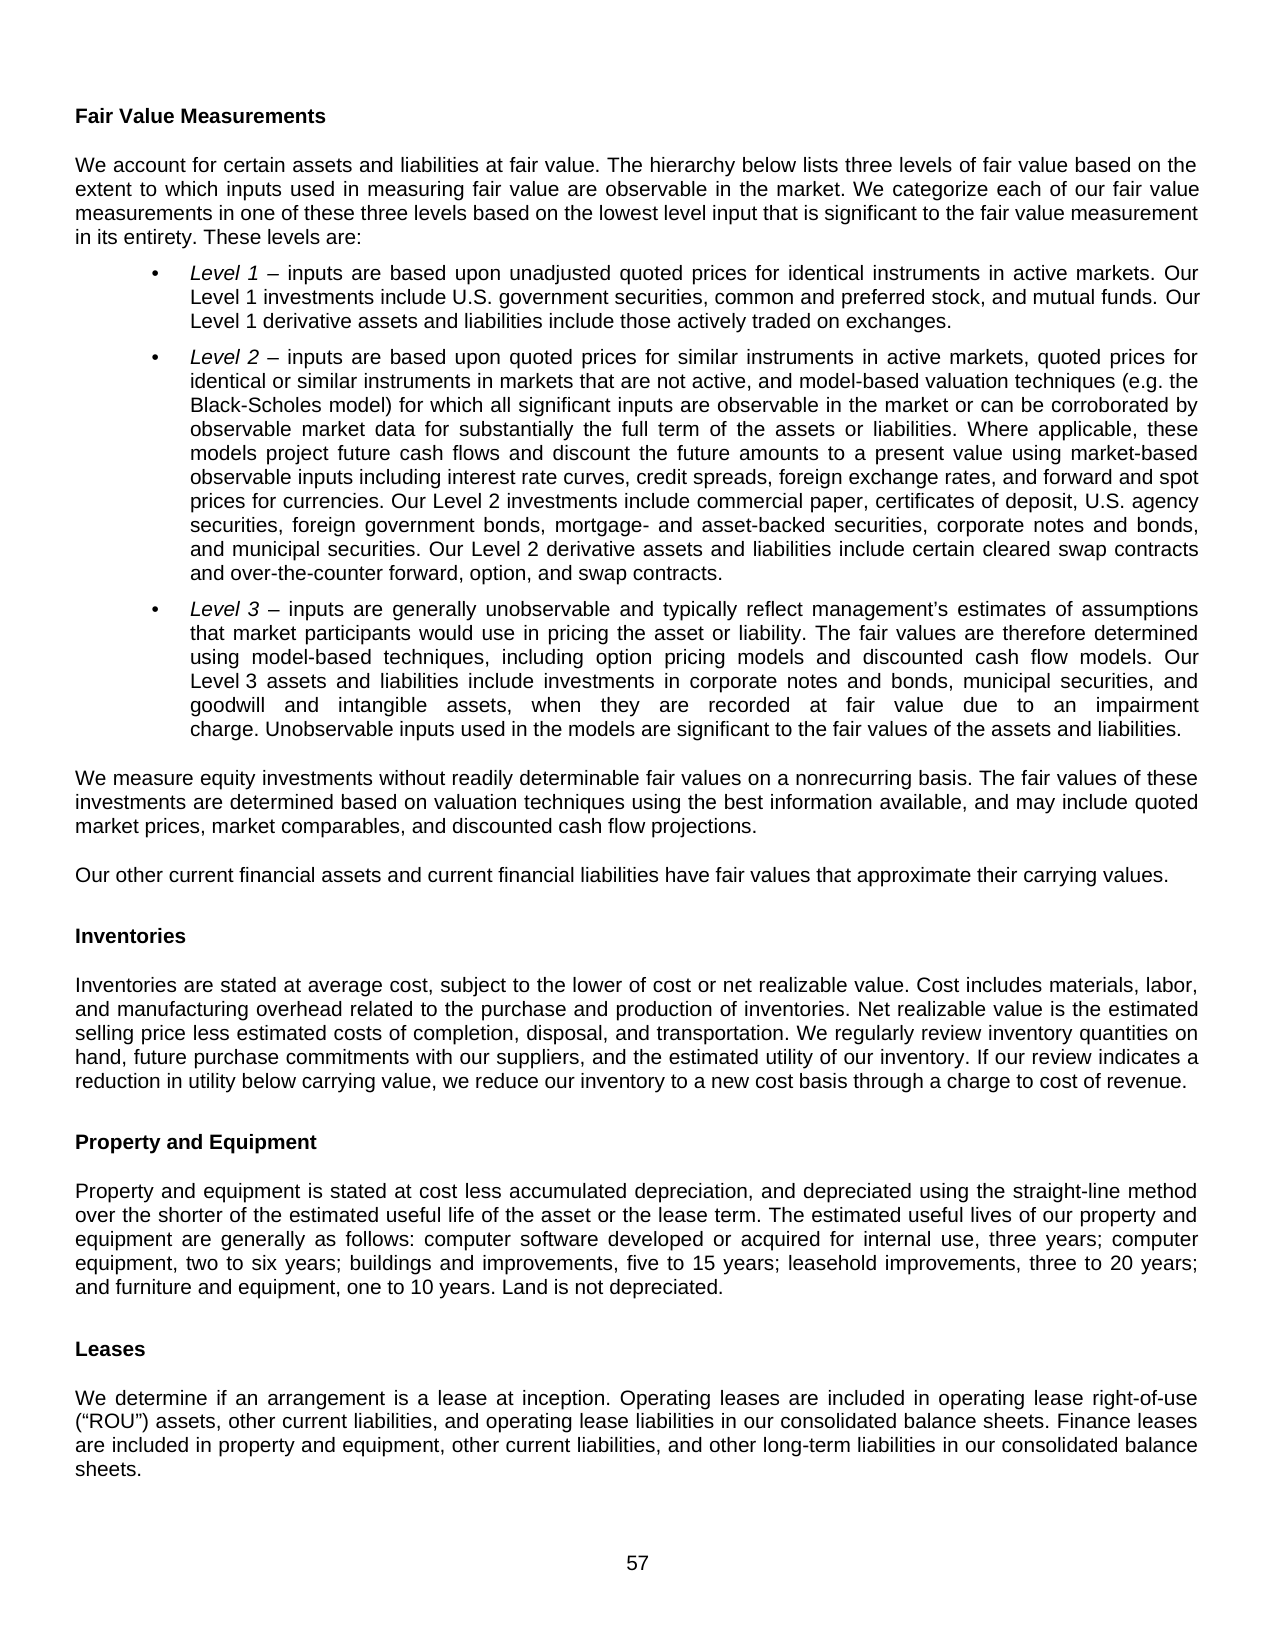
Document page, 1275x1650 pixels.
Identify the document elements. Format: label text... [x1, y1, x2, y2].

text Our other current financial assets and current financial liabilities have fair values that approximate their carrying values. [75, 862, 1200, 886]
text Property and Equipment [75, 1130, 1200, 1154]
text We determine if an arrangement is a lease at inception. Operating leases are included in operating lease right-of-use (“ROU”) assets, other current liabilities, and operating lease liabilities in our consolidated balance sheets. Finance leases are included in property and equipment, other current liabilities, and other long-term liabilities in our consolidated balance sheets. [75, 1385, 1200, 1481]
text We account for certain assets and liabilities at fair value. The hierarchy below lists three levels of fair value based on the extent to which inputs used in measuring fair value are observable in the market. We categorize each of our fair value measurements in one of these three levels based on the lowest level input that is significant to the fair value measurement in its entirety. These levels are: [75, 153, 1200, 248]
text Leases [75, 1336, 1200, 1360]
text Fair Value Measurements [75, 104, 1200, 128]
text We measure equity investments without readily determinable fair values on a nonrecurring basis. The fair values of these investments are determined based on valuation techniques using the best information available, and may include quoted market prices, market comparables, and discounted cash flow projections. [75, 766, 1200, 837]
text Inventories [75, 924, 1200, 948]
text • Level 2 – inputs are based upon quoted prices for similar instruments in active markets, quoted prices for identical or similar instruments in markets that are not active, and model-based valuation techniques (e.g. the Black-Scholes model) for which all significant inputs are observable in the market or can be corroborated by observable market data for substantially the full term of the assets or liabilities. Where applicable, these models project future cash flows and discount the future amounts to a present value using market-based observable inputs including interest rate curves, credit spreads, foreign exchange rates, and forward and spot prices for currencies. Our Level 2 investments include commercial paper, certificates of deposit, U.S. agency securities, foreign government bonds, mortgage- and asset-backed securities, corporate notes and bonds, and municipal securities. Our Level 2 derivative assets and liabilities include certain cleared swap contracts and over-the-counter forward, option, and swap contracts. [151, 345, 1200, 584]
text Property and equipment is stated at cost less accumulated depreciation, and depreciated using the straight-line method over the shorter of the estimated useful life of the asset or the lease term. The estimated useful lives of our property and equipment are generally as follows: computer software developed or acquired for internal use, three years; computer equipment, two to six years; buildings and improvements, five to 15 years; leasehold improvements, three to 20 years; and furniture and equipment, one to 10 years. Land is not depreciated. [75, 1179, 1200, 1299]
text • Level 3 – inputs are generally unobservable and typically reflect management’s estimates of assumptions that market participants would use in pricing the asset or liability. The fair values are therefore determined using model-based techniques, including option pricing models and discounted cash flow models. Our Level 3 assets and liabilities include investments in corporate notes and bonds, municipal securities, and goodwill and intangible assets, when they are recorded at fair value due to an impairment charge. Unobservable inputs used in the models are significant to the fair values of the assets and liabilities. [151, 597, 1200, 741]
text • Level 1 – inputs are based upon unadjusted quoted prices for identical instruments in active markets. Our Level 1 investments include U.S. government securities, common and preferred stock, and mutual funds. Our Level 1 derivative assets and liabilities include those actively traded on exchanges. [151, 261, 1200, 333]
text Inventories are stated at average cost, subject to the lower of cost or net realizable value. Cost includes materials, labor, and manufacturing overhead related to the purchase and production of inventories. Net realizable value is the estimated selling price less estimated costs of completion, disposal, and transportation. We regularly review inventory quantities on hand, future purchase commitments with our suppliers, and the estimated utility of our inventory. If our review indicates a reduction in utility below carrying value, we reduce our inventory to a new cost basis through a charge to cost of revenue. [75, 973, 1200, 1093]
